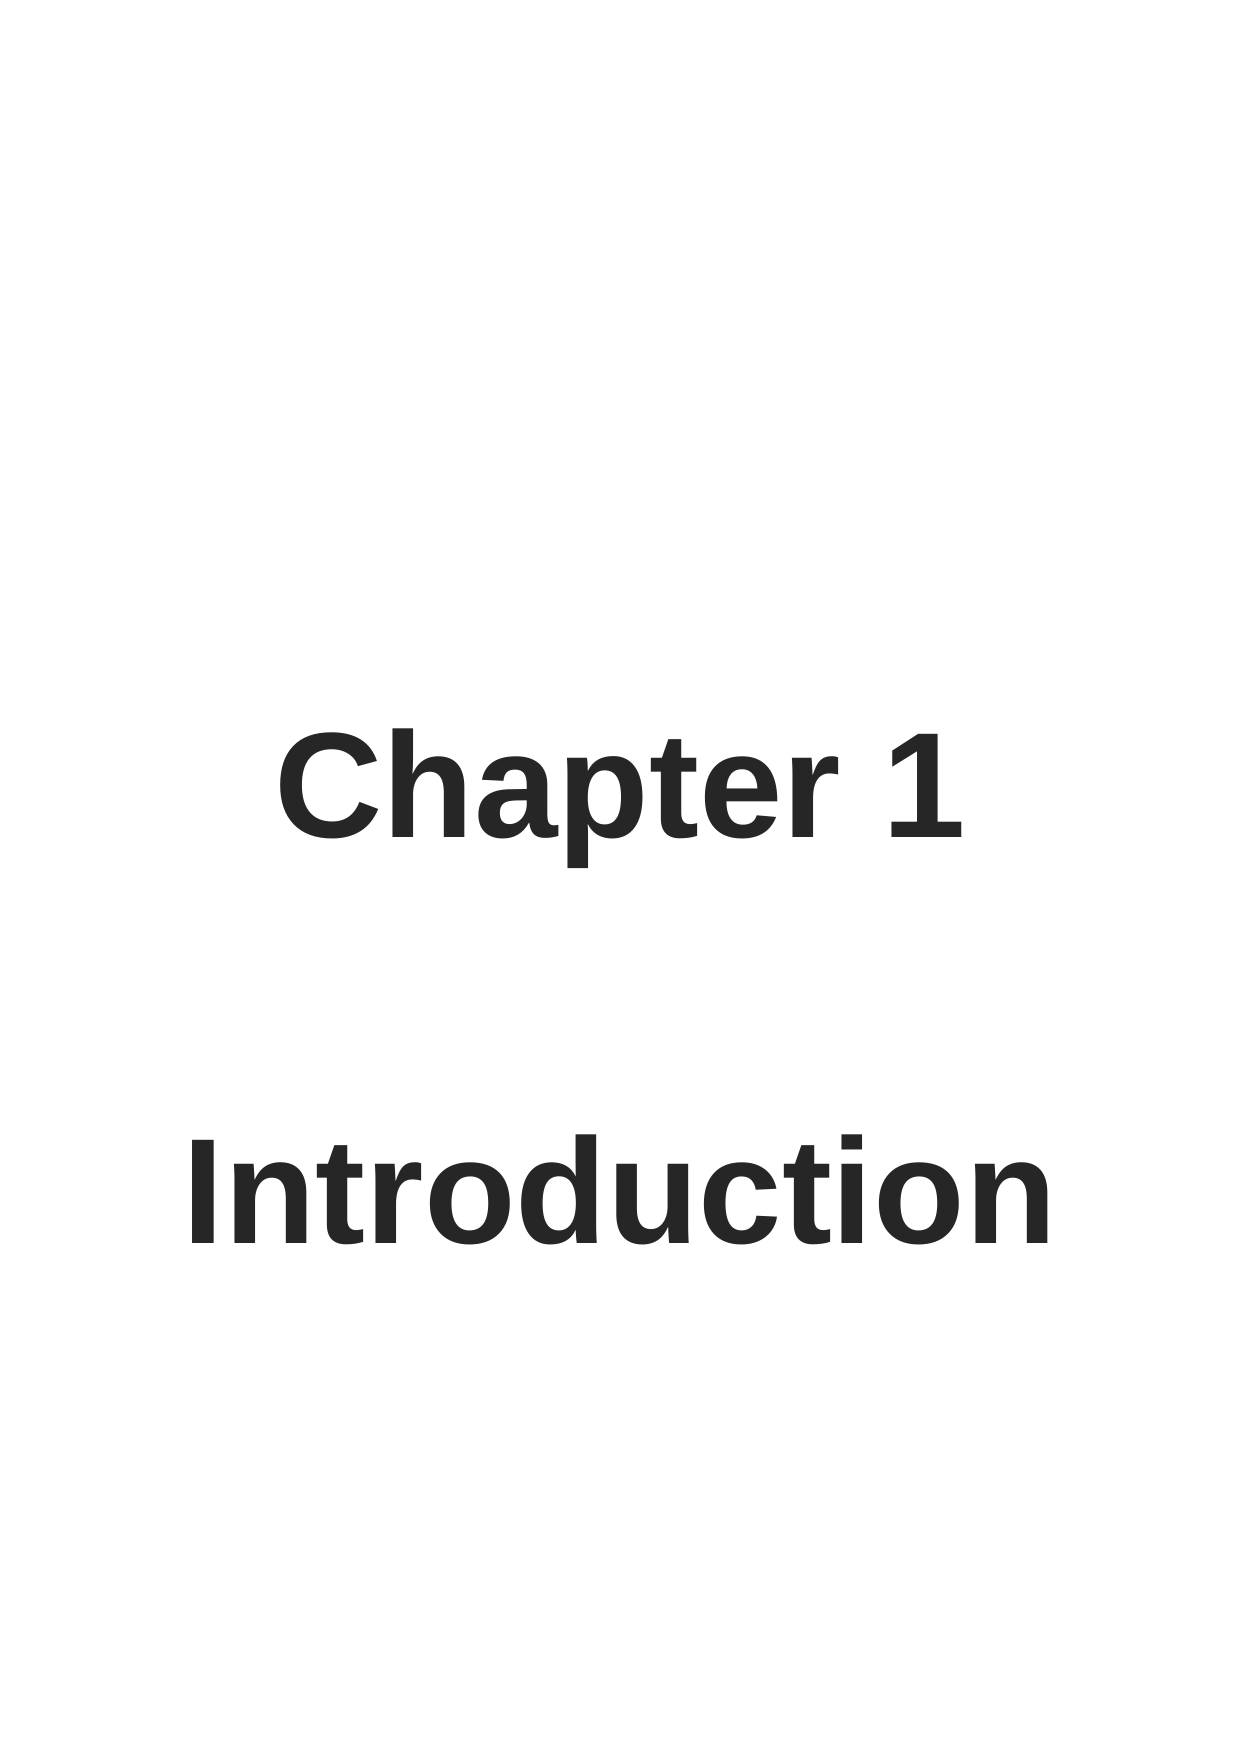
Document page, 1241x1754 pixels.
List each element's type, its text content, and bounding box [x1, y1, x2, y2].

text Introduction [150, 1102, 1090, 1275]
text Chapter 1 [150, 696, 1090, 869]
